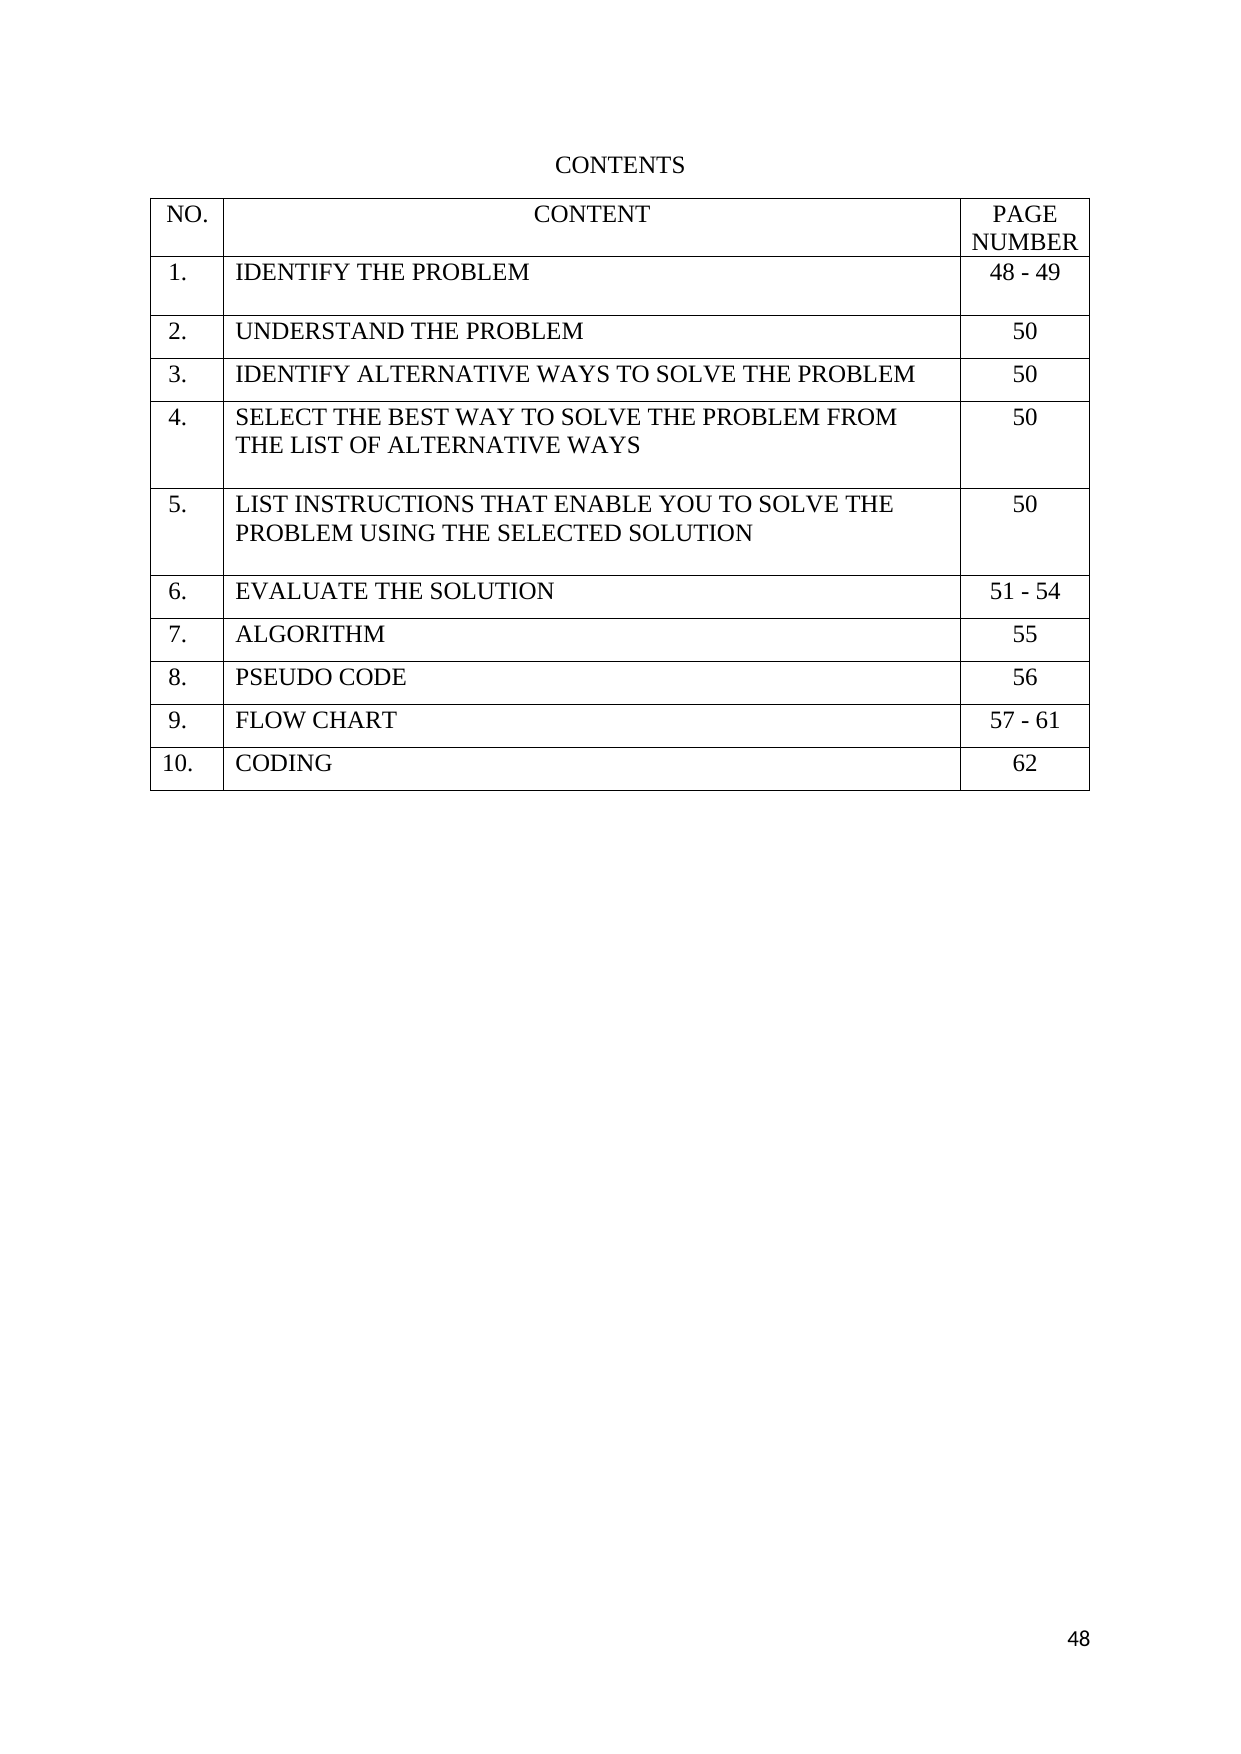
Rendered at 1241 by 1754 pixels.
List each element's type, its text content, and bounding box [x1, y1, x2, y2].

table_cell 57 - 61 [961, 705, 1089, 747]
table_cell 50 [961, 359, 1089, 401]
table_cell 2. [151, 316, 223, 358]
table_cell LIST INSTRUCTIONS THAT ENABLE YOU TO SOLVE THE PROBLEM USING THE SELECTED SOLUTION [224, 489, 960, 575]
table_header CONTENT [224, 199, 960, 256]
table_cell EVALUATE THE SOLUTION [224, 576, 960, 618]
table_cell 5. [151, 489, 223, 575]
table_header NO. [151, 199, 223, 256]
table_cell 10. [151, 748, 223, 790]
table_cell 50 [961, 489, 1089, 575]
table_cell 6. [151, 576, 223, 618]
table_cell 55 [961, 619, 1089, 661]
table_cell 51 - 54 [961, 576, 1089, 618]
table_header PAGE NUMBER [961, 199, 1089, 256]
table_cell 8. [151, 662, 223, 704]
table_cell 3. [151, 359, 223, 401]
table_cell PSEUDO CODE [224, 662, 960, 704]
table_cell FLOW CHART [224, 705, 960, 747]
table_cell IDENTIFY THE PROBLEM [224, 257, 960, 315]
table_cell 4. [151, 402, 223, 488]
table_cell 7. [151, 619, 223, 661]
table_cell 50 [961, 316, 1089, 358]
table_cell 48 - 49 [961, 257, 1089, 315]
table_cell 1. [151, 257, 223, 315]
table_cell 50 [961, 402, 1089, 488]
table_cell 56 [961, 662, 1089, 704]
table_cell ALGORITHM [224, 619, 960, 661]
table_cell UNDERSTAND THE PROBLEM [224, 316, 960, 358]
text CONTENTS [150, 150, 1090, 179]
table_cell SELECT THE BEST WAY TO SOLVE THE PROBLEM FROM THE LIST OF ALTERNATIVE WAYS [224, 402, 960, 488]
table_cell IDENTIFY ALTERNATIVE WAYS TO SOLVE THE PROBLEM [224, 359, 960, 401]
table_cell 9. [151, 705, 223, 747]
table_cell CODING [224, 748, 960, 790]
table_cell 62 [961, 748, 1089, 790]
